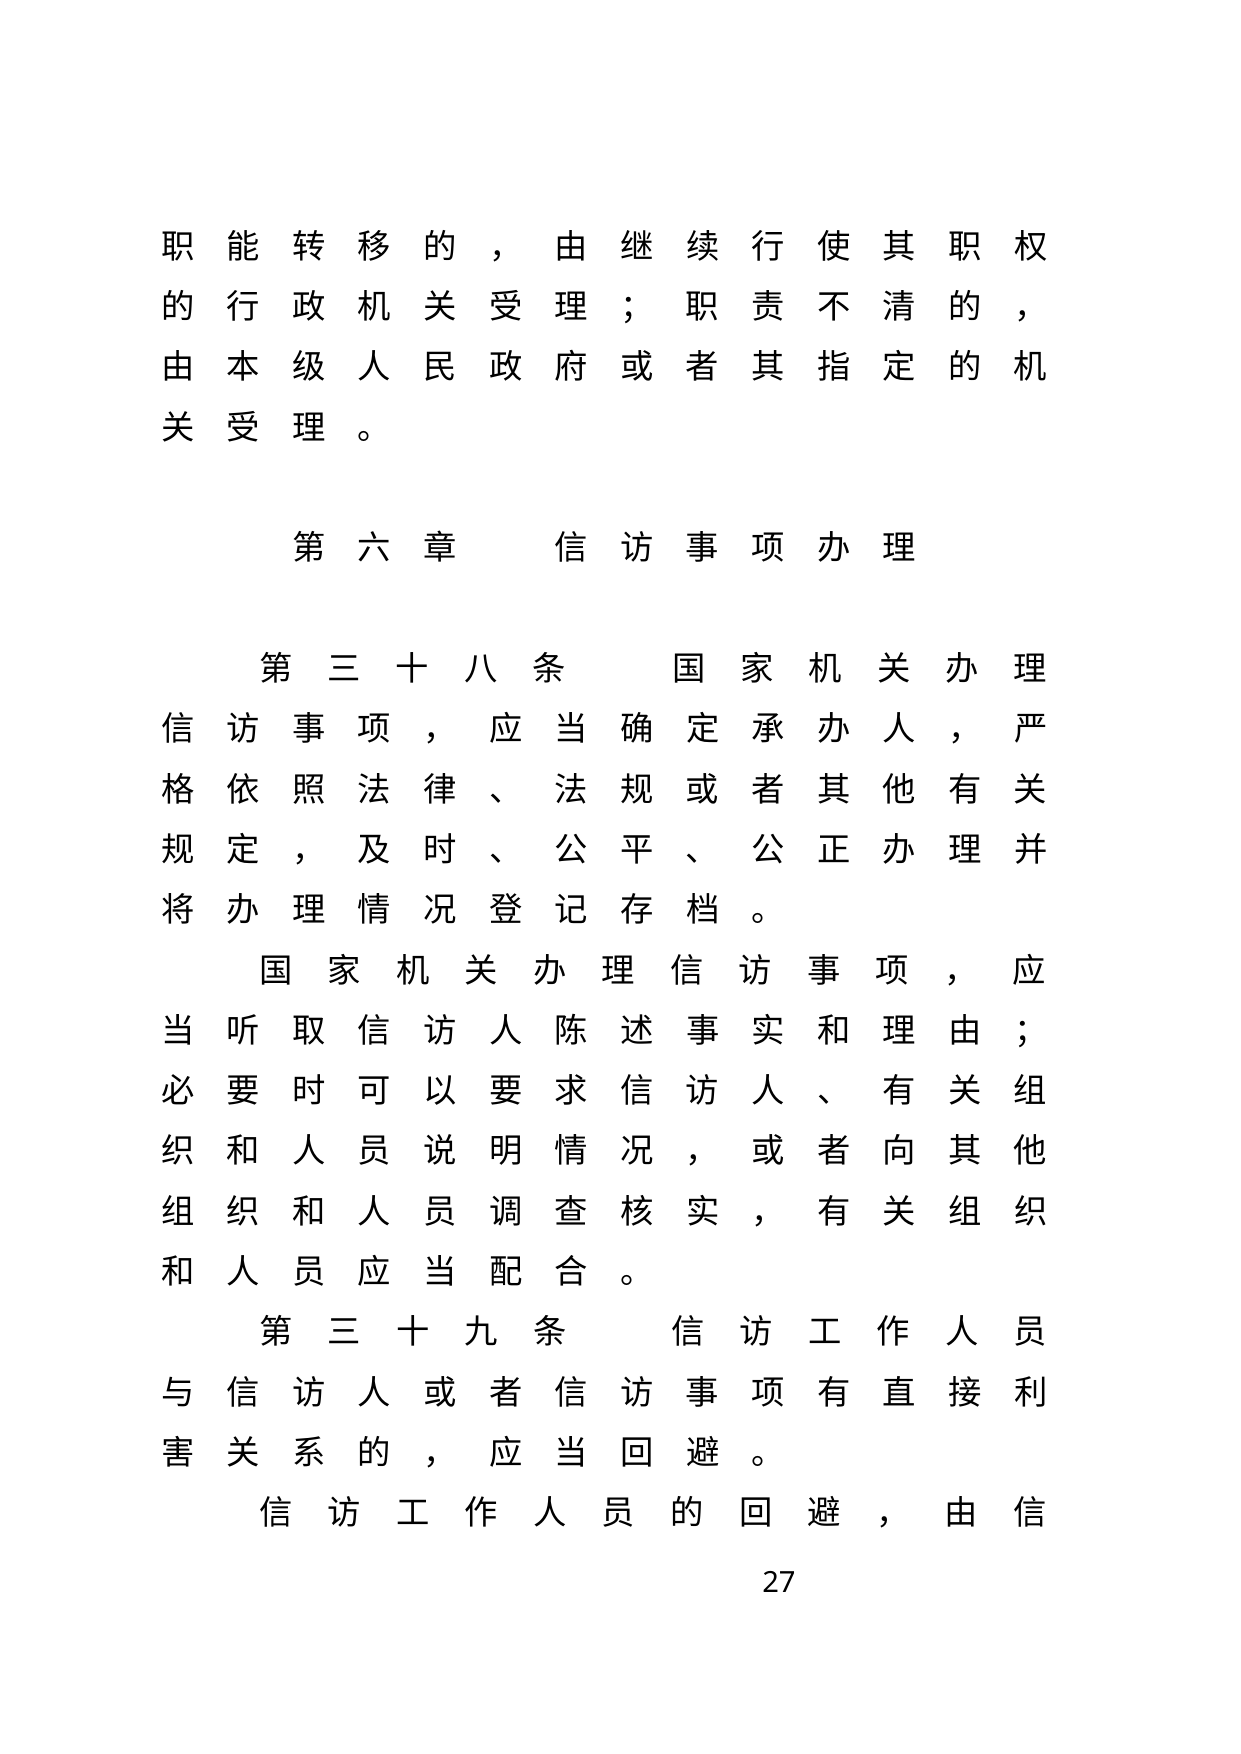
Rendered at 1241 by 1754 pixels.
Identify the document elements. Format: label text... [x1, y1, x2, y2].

text 第六章 信访事项办理 [161, 515, 1079, 575]
text 第三十九条 信访工作人员与信访人或者信访事项有直接利害关系的，应当回避。 [161, 1299, 1079, 1480]
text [161, 1480, 1079, 1540]
text 国家机关办理信访事项，应当听取信访人陈述事实和理由；必要时可以要求信访人、有关组织和人员说明情况，或者向其他组织和人员调查核实，有关组织和人员应当配合。 [161, 937, 1079, 1299]
text 第三十八条 国家机关办理信访事项，应当确定承办人，严格依照法律、法规或者其他有关规定，及时、公平、公正办理并将办理情况登记存档。 [161, 636, 1079, 937]
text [161, 213, 1079, 455]
